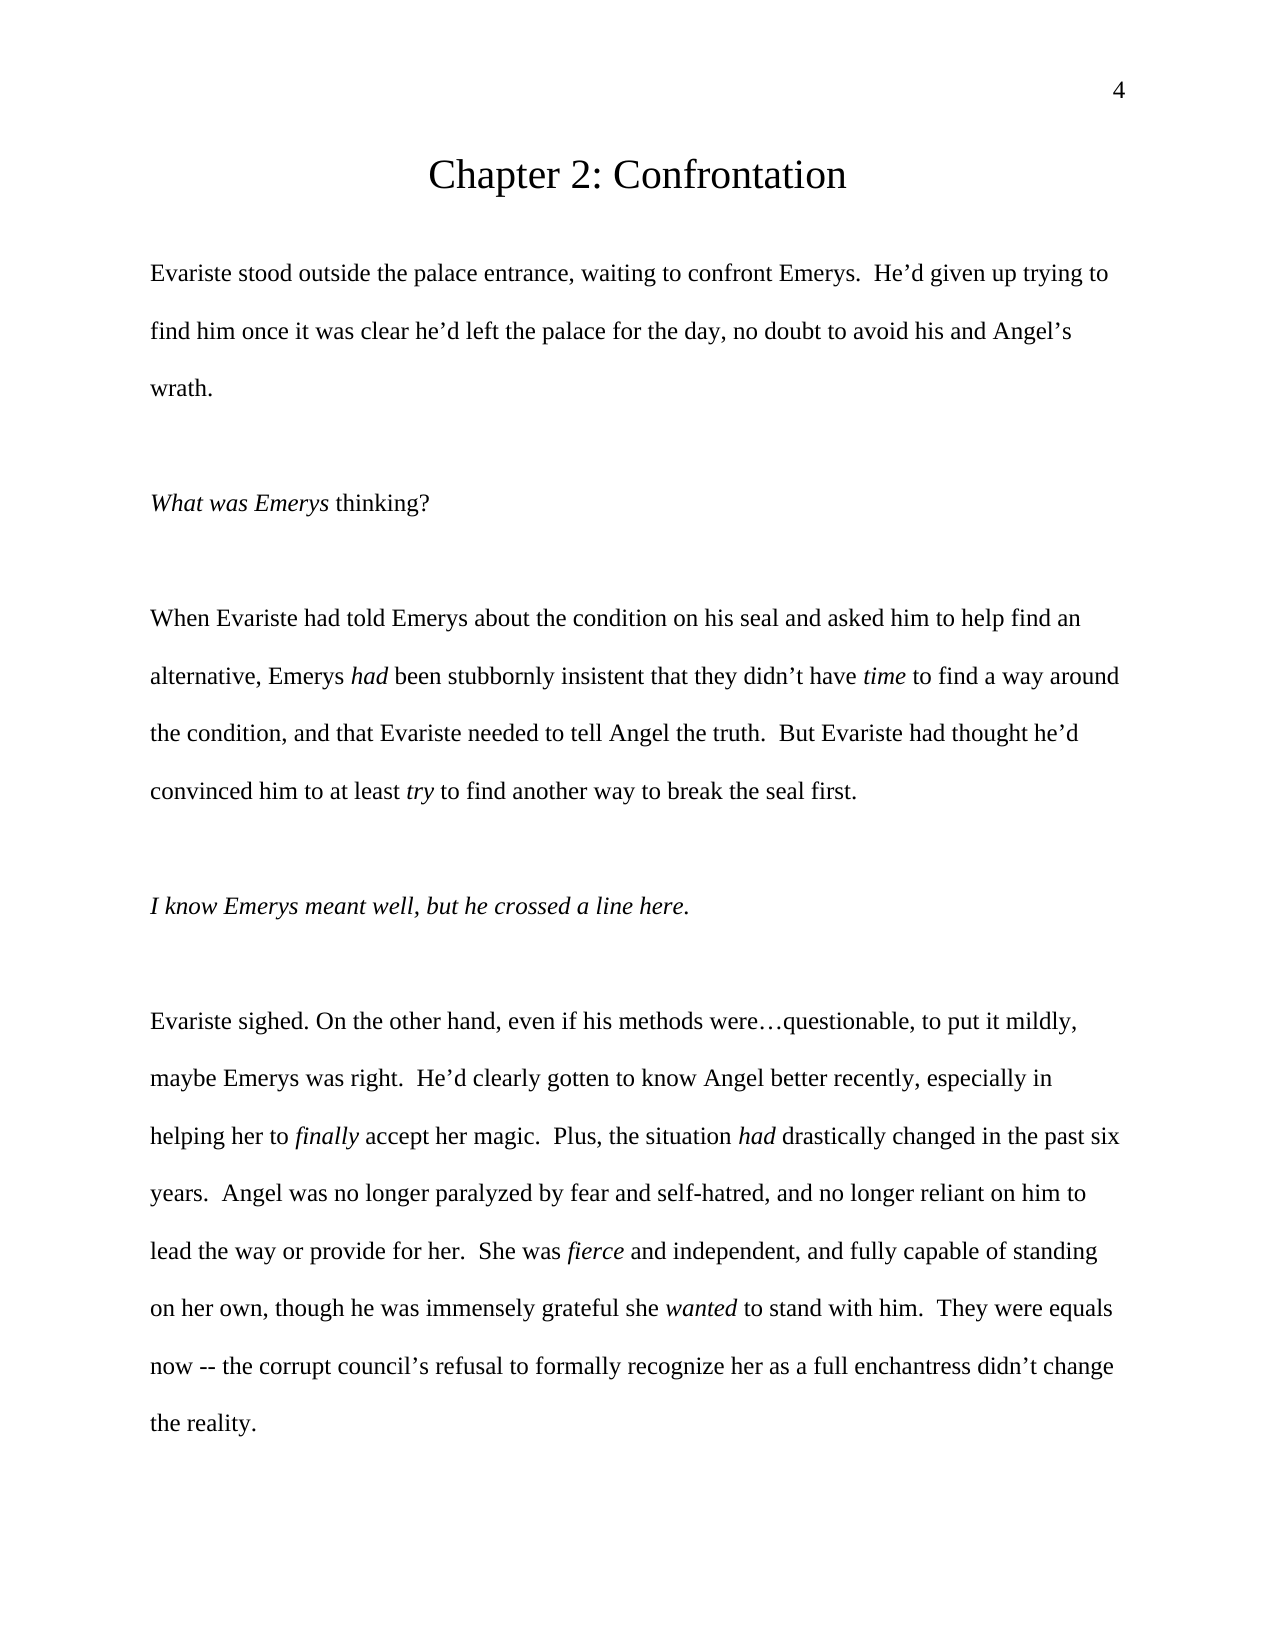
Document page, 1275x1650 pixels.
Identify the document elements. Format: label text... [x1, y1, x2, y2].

subtitle Chapter 2: Confrontation [150, 150, 1125, 198]
text Evariste stood outside the palace entrance, waiting to confront Emerys. He’d given up trying to find him once it was clear he’d left the palace for the day, no doubt to avoid his and Angel’s wrath. [150, 258, 1125, 402]
text What was Emerys thinking? [150, 488, 1125, 517]
text When Evariste had told Emerys about the condition on his seal and asked him to help find an alternative, Emerys had been stubbornly insistent that they didn’t have time to find a way around the condition, and that Evariste needed to tell Angel the truth. But Evariste had thought he’d convinced him to at least try to find another way to break the seal first. [150, 603, 1125, 804]
text I know Emerys meant well, but he crossed a line here. [150, 891, 1125, 919]
text Evariste sighed. On the other hand, even if his methods were…questionable, to put it mildly, maybe Emerys was right. He’d clearly gotten to know Angel better recently, especially in helping her to finally accept her magic. Plus, the situation had drastically changed in the past six years. Angel was no longer paralyzed by fear and self-hatred, and no longer reliant on him to lead the way or provide for her. She was fierce and independent, and fully capable of standing on her own, though he was immensely grateful she wanted to stand with him. They were equals now -- the corrupt council’s refusal to formally recognize her as a full enchantress didn’t change the reality. [150, 1006, 1125, 1437]
